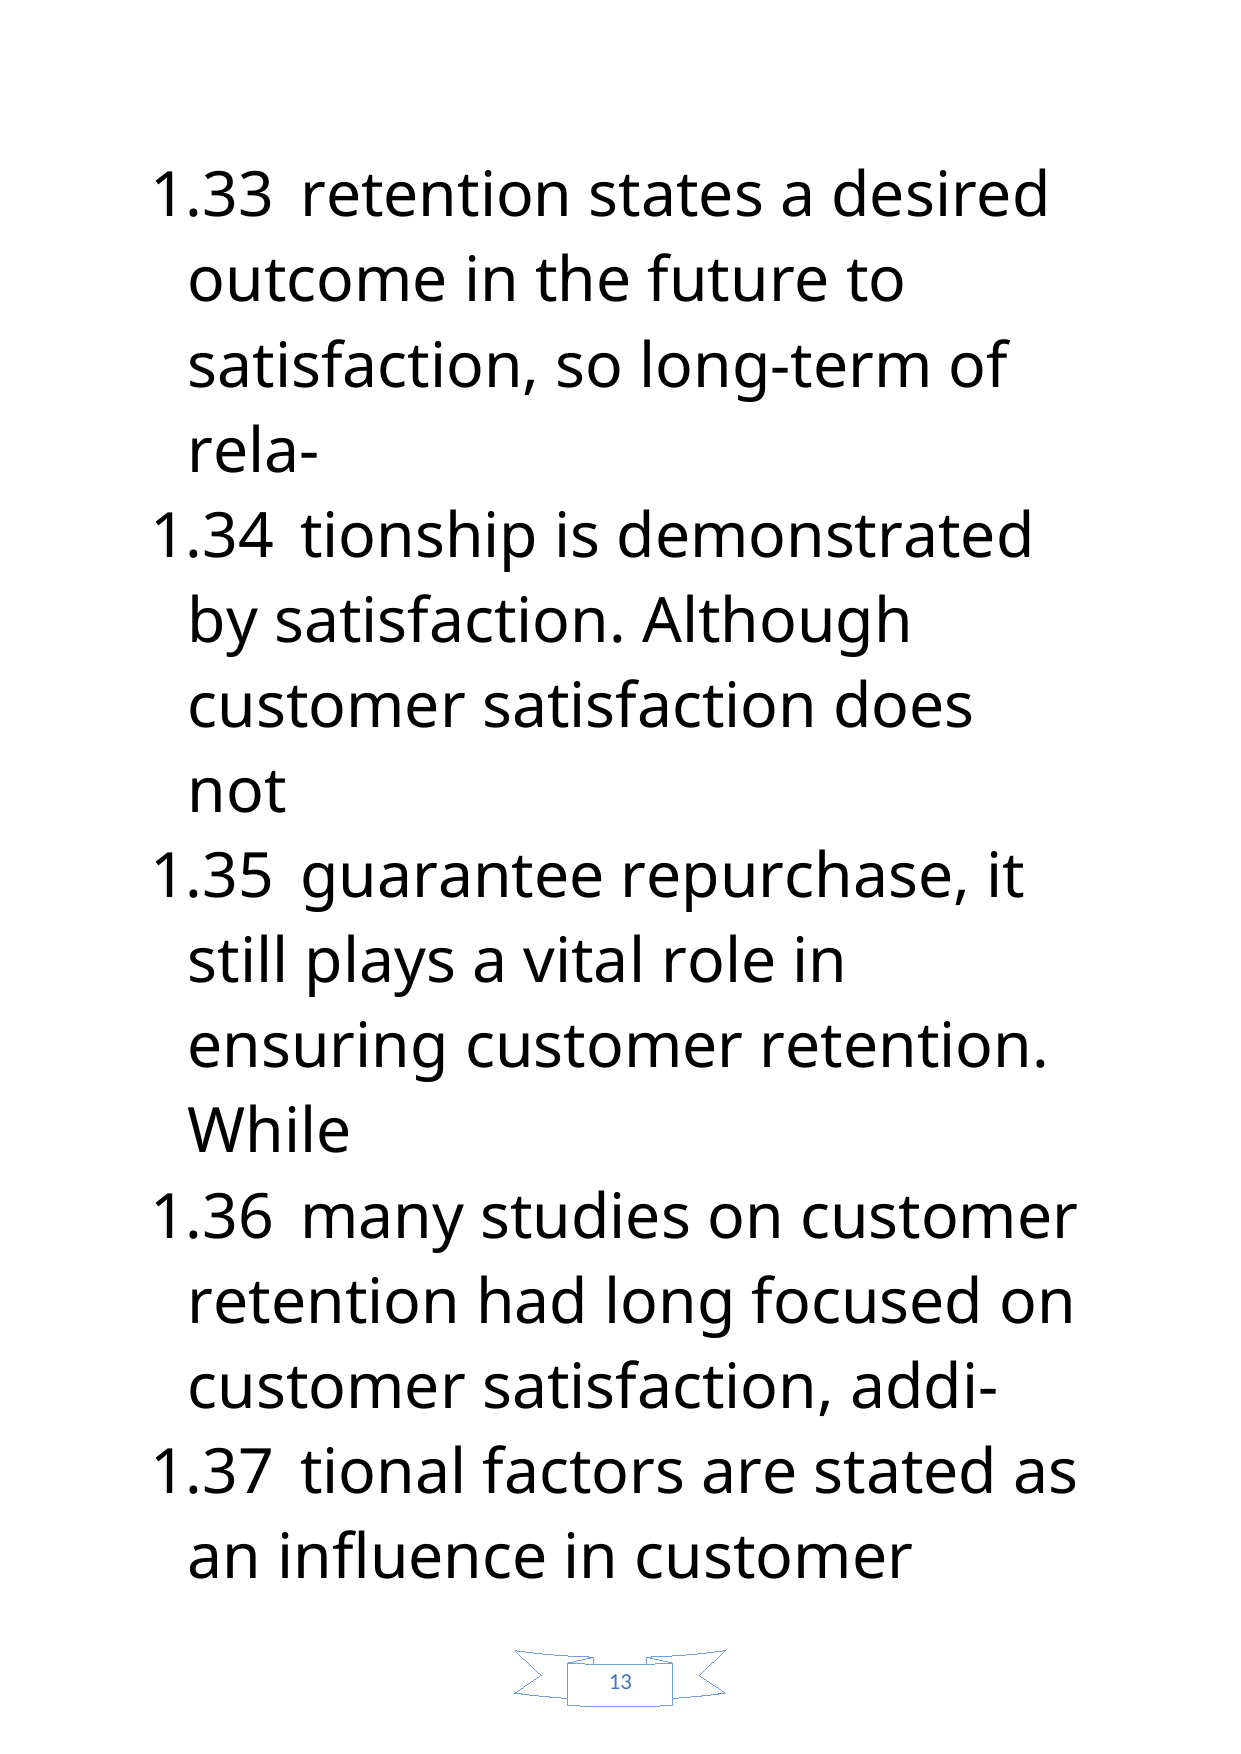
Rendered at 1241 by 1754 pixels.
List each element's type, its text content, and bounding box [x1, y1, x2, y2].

list guarantee repurchase, it still plays a vital role in ensuring customer retention. While [150, 831, 1090, 1171]
list many studies on customer retention had long focused on customer satisfaction, addi- [150, 1171, 1090, 1427]
list tionship is demonstrated by satisfaction. Although customer satisfaction does not [150, 490, 1090, 831]
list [150, 1427, 1090, 1597]
list retention states a desired outcome in the future to satisfaction, so long-term of rela- [150, 150, 1090, 490]
